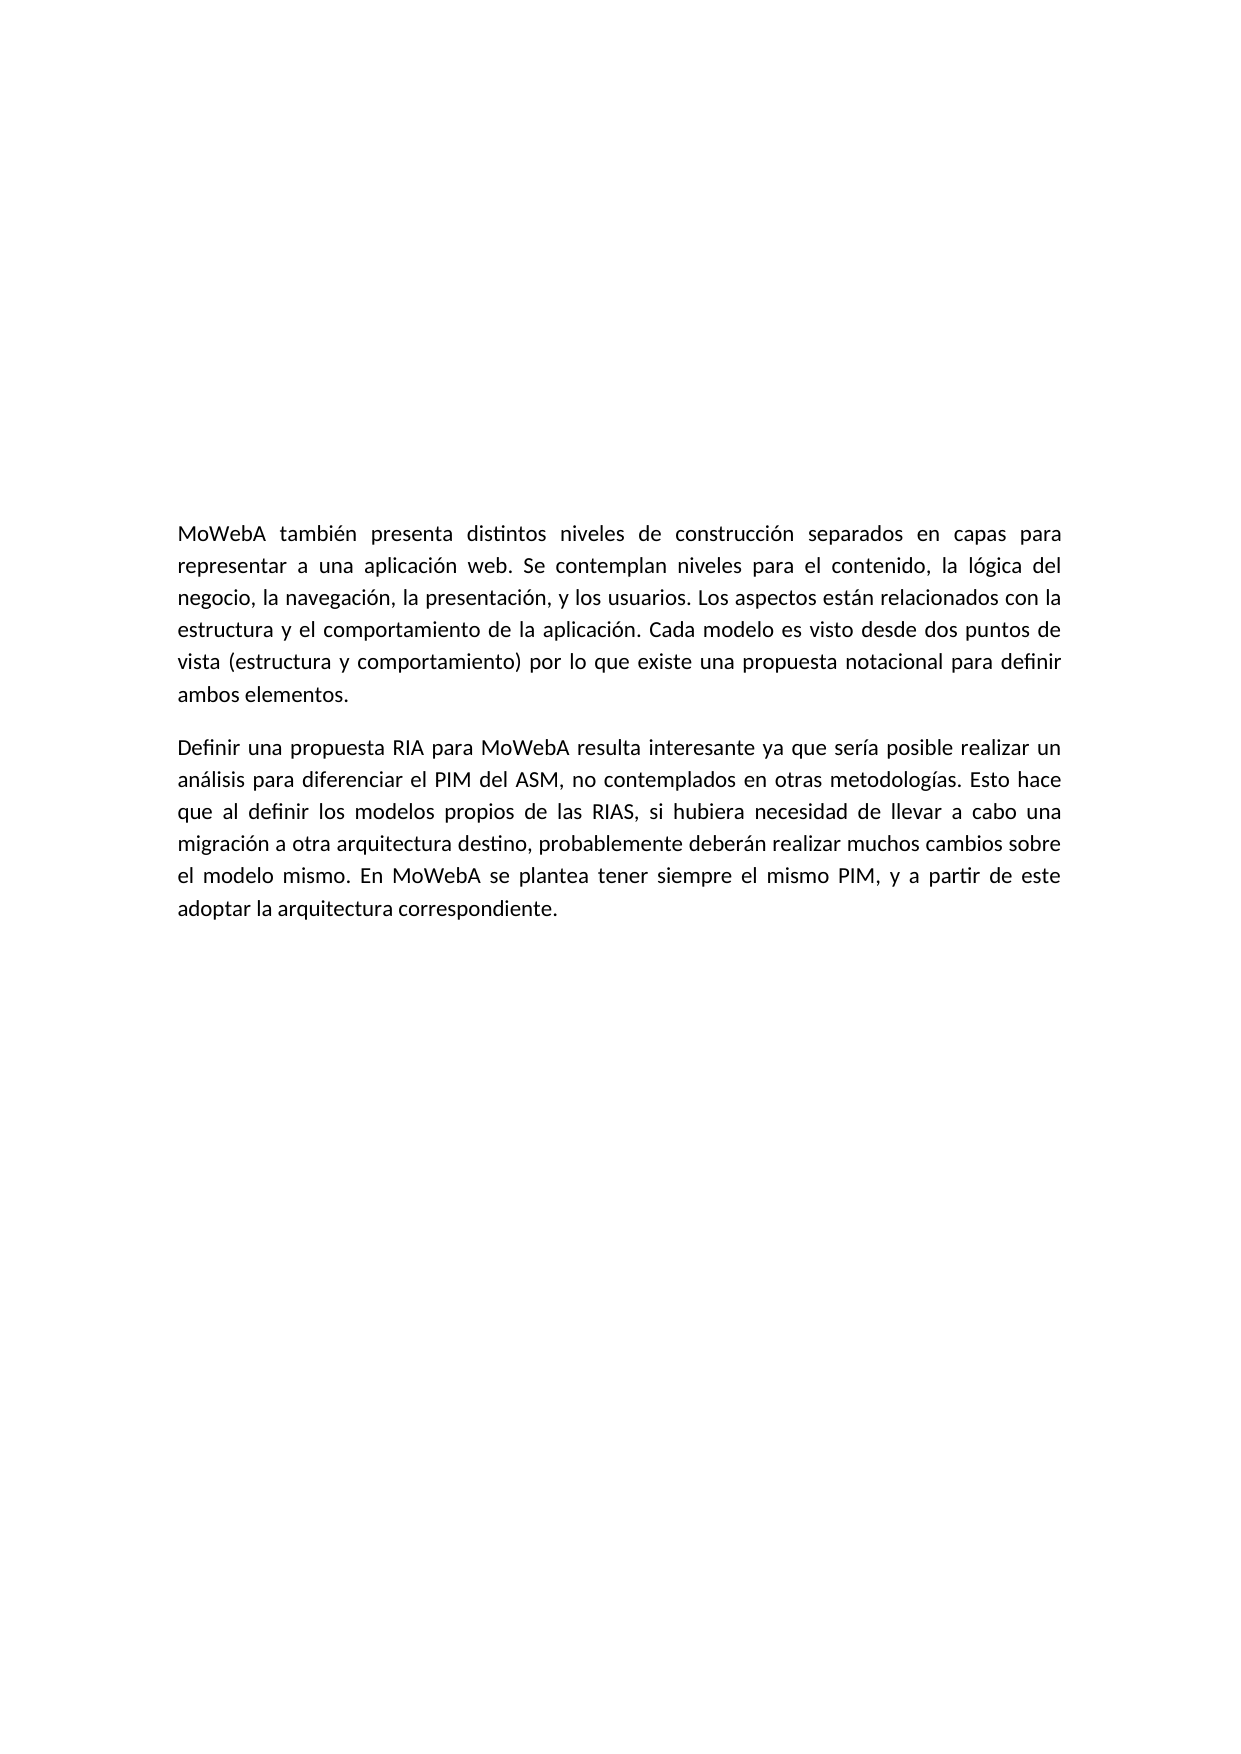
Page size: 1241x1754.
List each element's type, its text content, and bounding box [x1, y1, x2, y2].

text Definir una propuesta RIA para MoWebA resulta interesante ya que sería posible realizar un análisis para diferenciar el PIM del ASM, no contemplados en otras metodologías. Esto hace que al definir los modelos propios de las RIAS, si hubiera necesidad de llevar a cabo una migración a otra arquitectura destino, probablemente deberán realizar muchos cambios sobre el modelo mismo. En MoWebA se plantea tener siempre el mismo PIM, y a partir de este adoptar la arquitectura correspondiente. [177, 733, 1063, 922]
